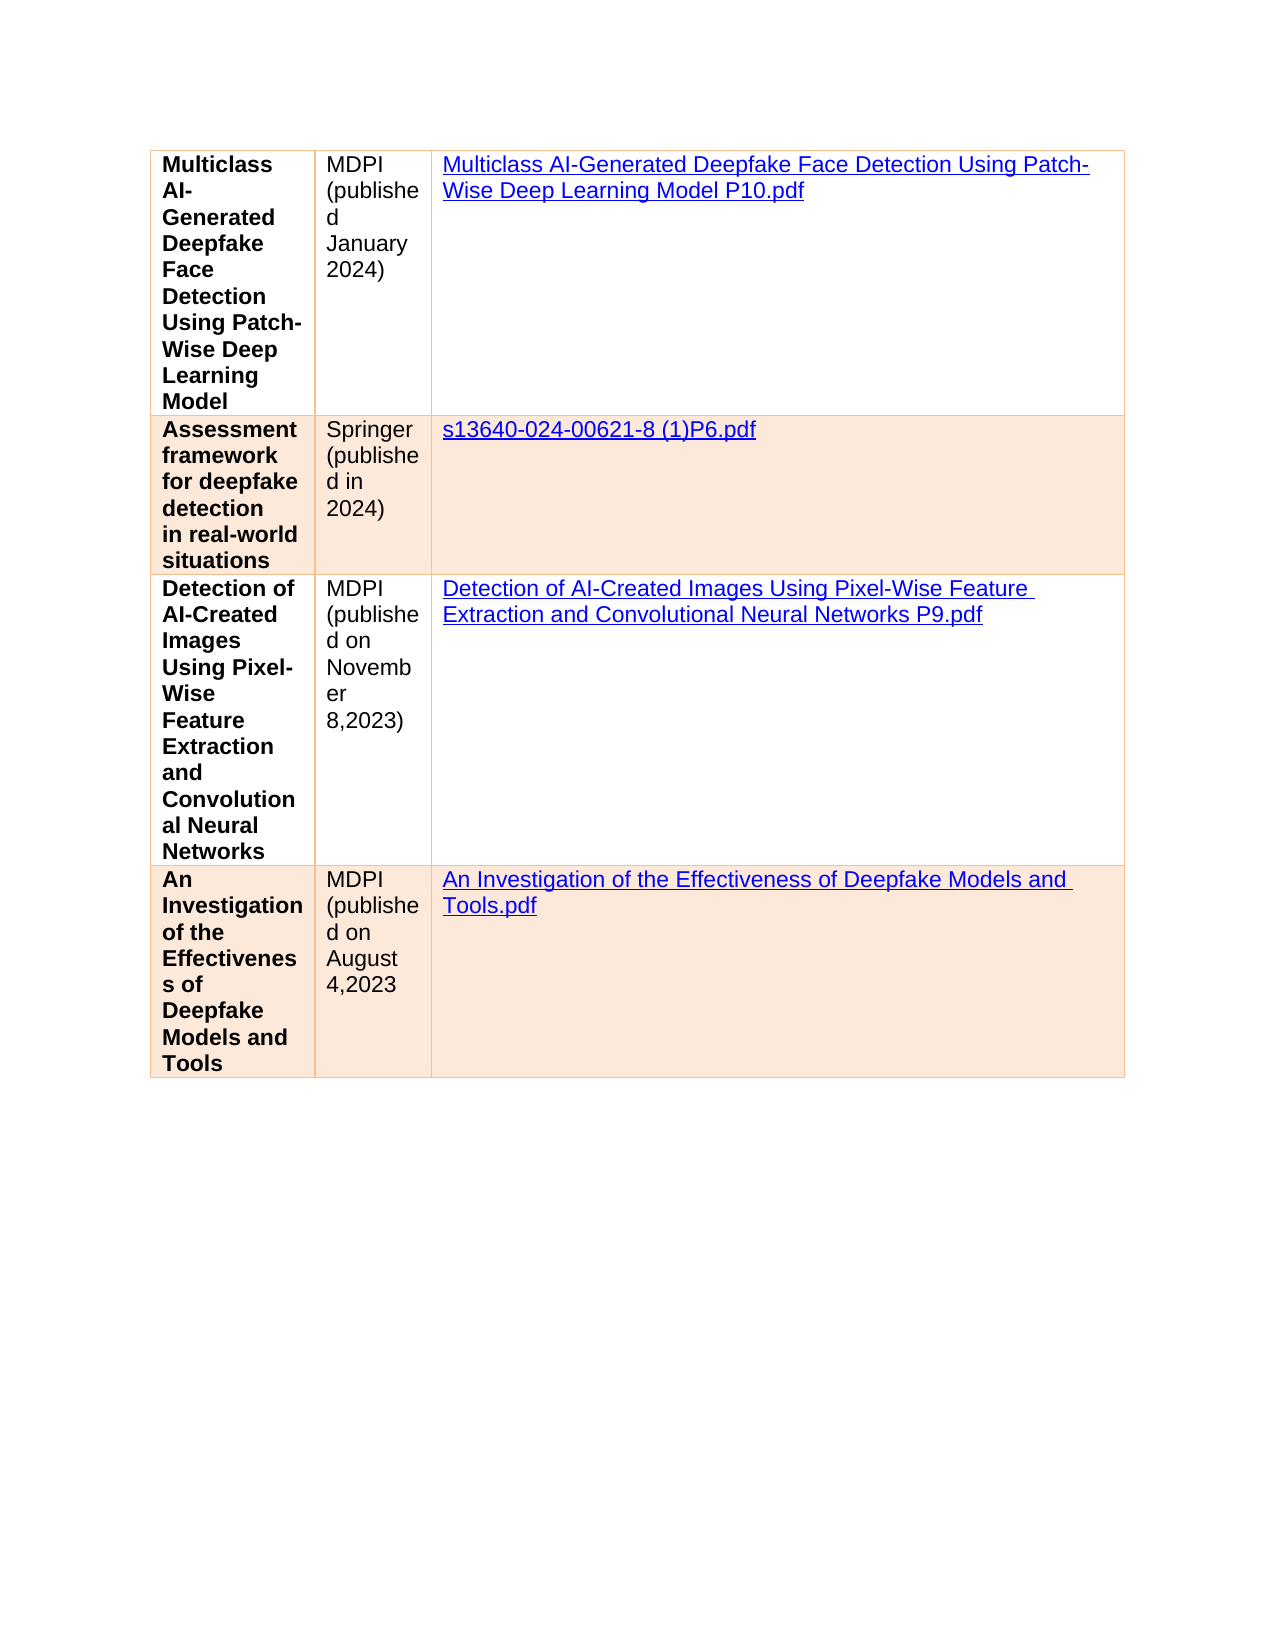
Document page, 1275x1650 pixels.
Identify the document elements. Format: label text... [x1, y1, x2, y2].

table_cell Detection of AI-Created Images Using Pixel-Wise Feature Extraction and Convolutional Neural Networks P9.pdf [432, 575, 1124, 865]
table_cell Multiclass AI-Generated Deepfake Face Detection Using Patch-Wise Deep Learning Model P10.pdf [432, 151, 1124, 414]
table_cell An Investigation of the Effectiveness of Deepfake Models and Tools [151, 866, 314, 1077]
table_cell Springer (published in 2024) [316, 416, 431, 574]
table_cell MDPI (published January 2024) [316, 151, 431, 414]
table_cell s13640-024-00621-8 (1)P6.pdf [432, 416, 1124, 574]
table_cell MDPI (published on August 4,2023 [316, 866, 431, 1077]
table_cell Multiclass AI-Generated Deepfake Face Detection Using Patch-Wise Deep Learning Model [151, 151, 314, 414]
table_cell MDPI (published on November 8,2023) [316, 575, 431, 865]
table_cell Detection of AI-Created Images Using Pixel-Wise Feature Extraction and Convolutional Neural Networks [151, 575, 314, 865]
table_cell Assessment framework for deepfake detection in real-world situations [151, 416, 314, 574]
table_cell An Investigation of the Effectiveness of Deepfake Models and Tools.pdf [432, 866, 1124, 1077]
